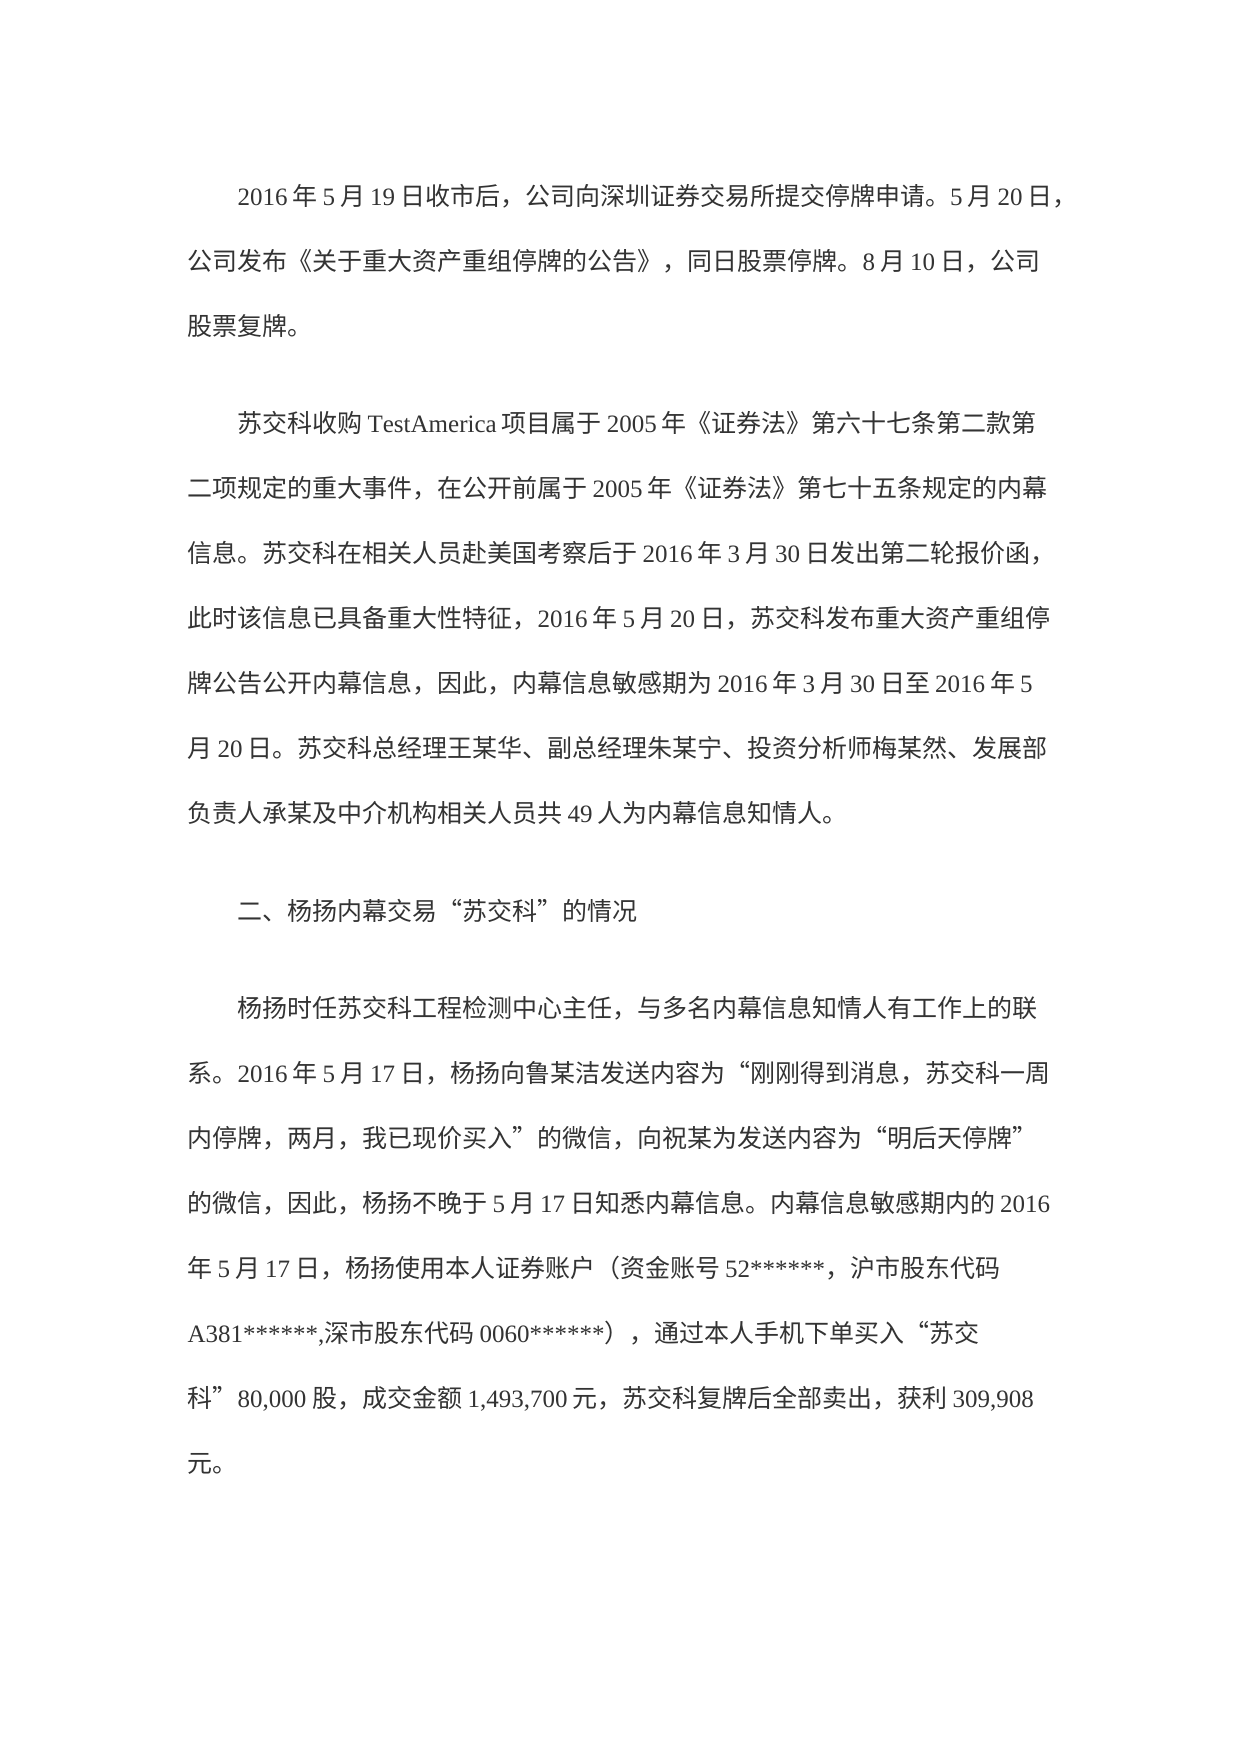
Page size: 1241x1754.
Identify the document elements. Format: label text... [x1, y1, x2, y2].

text 2016年5月19日收市后，公司向深圳证券交易所提交停牌申请。5月20日，公司发布《关于重大资产重组停牌的公告》，同日股票停牌。8月10日，公司股票复牌。 [187, 162, 1053, 357]
text 杨扬时任苏交科工程检测中心主任，与多名内幕信息知情人有工作上的联系。2016年5月17日，杨扬向鲁某洁发送内容为“刚刚得到消息，苏交科一周内停牌，两月，我已现价买入”的微信，向祝某为发送内容为“明后天停牌”的微信，因此，杨扬不晚于5月17日知悉内幕信息。内幕信息敏感期内的2016年5月17日，杨扬使用本人证券账户（资金账号52******，沪市股东代码A381******,深市股东代码0060******），通过本人手机下单买入“苏交科”80,000 股，成交金额1,493,700元，苏交科复牌后全部卖出，获利309,908元。 [187, 974, 1053, 1494]
text 苏交科收购TestAmerica项目属于2005年《证券法》第六十七条第二款第二项规定的重大事件，在公开前属于2005年《证券法》第七十五条规定的内幕信息。苏交科在相关人员赴美国考察后于2016年3月30日发出第二轮报价函，此时该信息已具备重大性特征，2016年5月20日，苏交科发布重大资产重组停牌公告公开内幕信息，因此，内幕信息敏感期为2016年3月30日至2016年5月20日。苏交科总经理王某华、副总经理朱某宁、投资分析师梅某然、发展部负责人承某及中介机构相关人员共49人为内幕信息知情人。 [187, 389, 1053, 844]
text 二、杨扬内幕交易“苏交科”的情况 [187, 877, 1053, 942]
